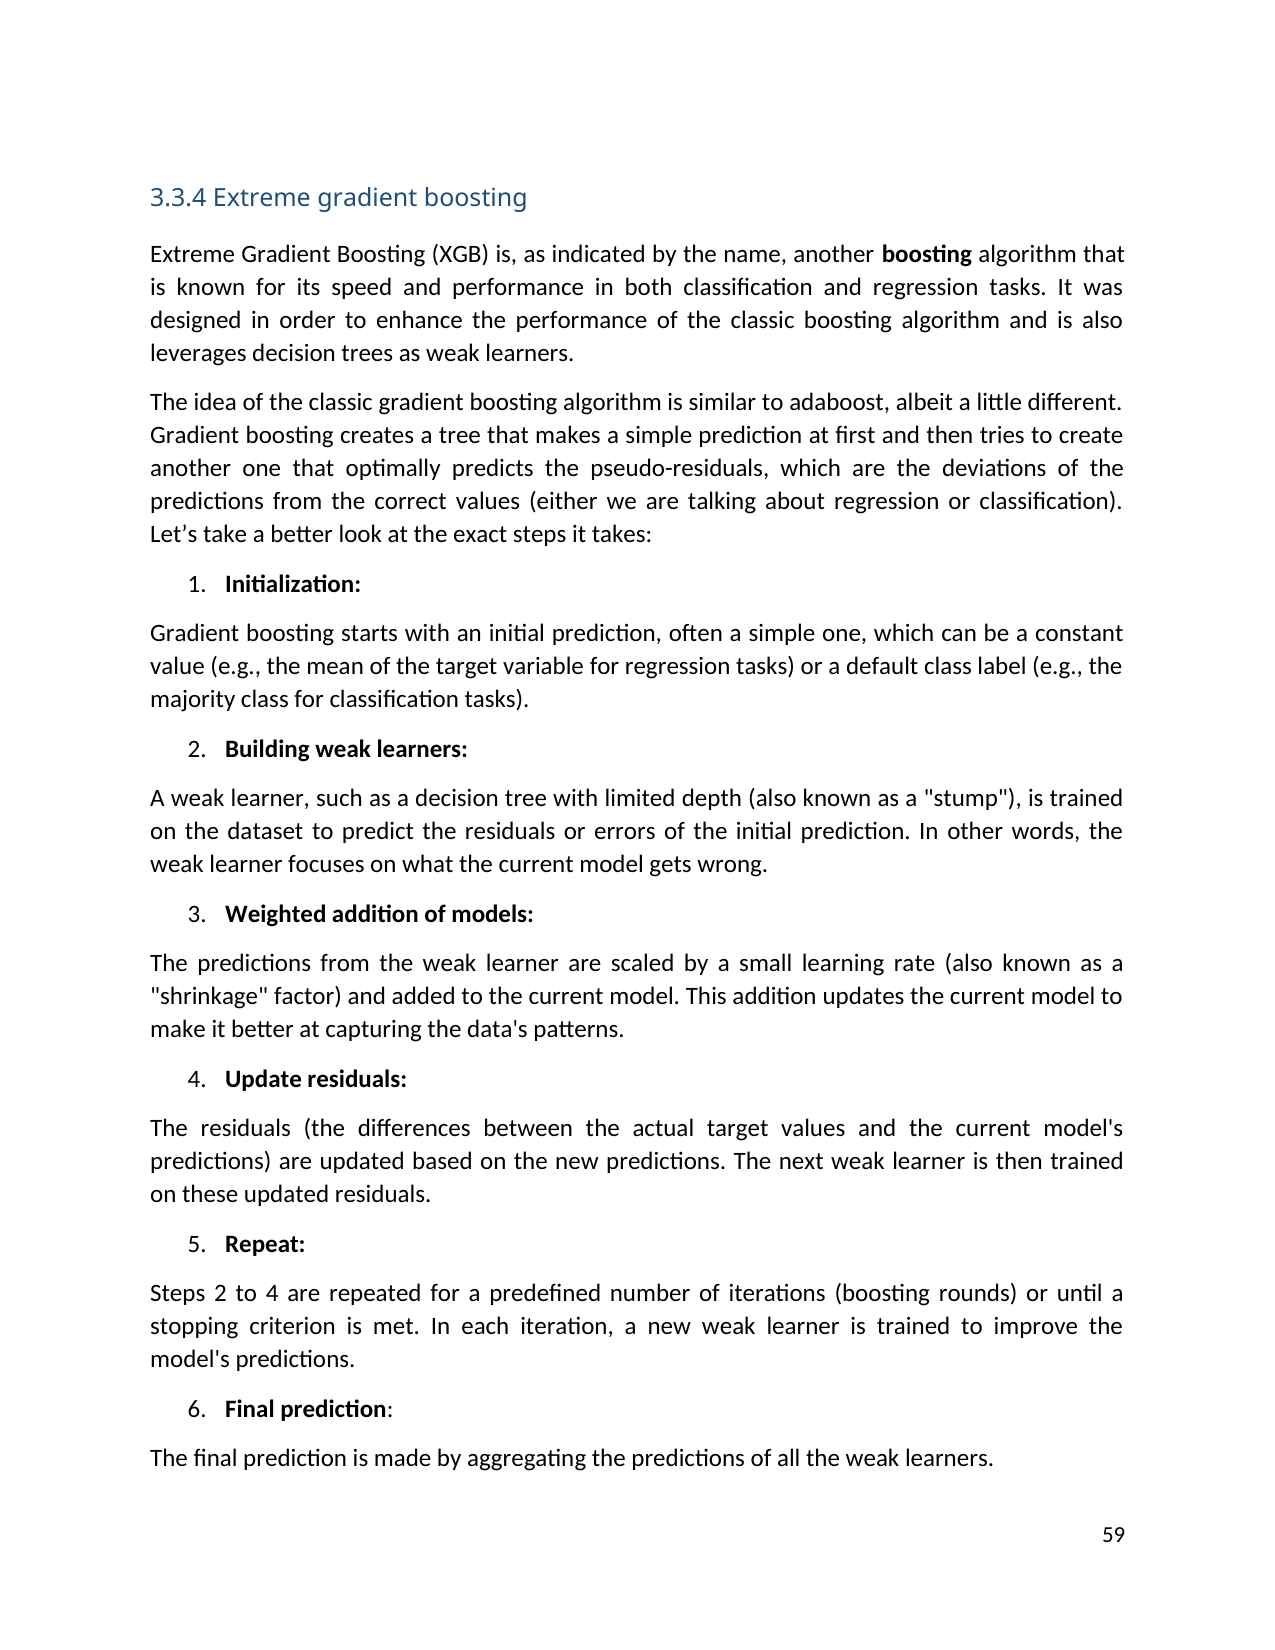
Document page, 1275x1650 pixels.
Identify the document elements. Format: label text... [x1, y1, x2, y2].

text Extreme Gradient Boosting (XGB) is, as indicated by the name, another boosting algorithm that is known for its speed and performance in both classification and regression tasks. It was designed in order to enhance the performance of the classic boosting algorithm and is also leverages decision trees as weak learners. [150, 238, 1125, 367]
text The residuals (the differences between the actual target values and the current model's predictions) are updated based on the new predictions. The next weak learner is then trained on these updated residuals. [150, 1112, 1125, 1209]
subtitle 3.3.4 Extreme gradient boosting [150, 179, 1125, 213]
text A weak learner, such as a decision tree with limited depth (also known as a "stump"), is trained on the dataset to predict the residuals or errors of the initial prediction. In other words, the weak learner focuses on what the current model gets wrong. [150, 782, 1125, 879]
text Gradient boosting starts with an initial prediction, often a simple one, which can be a constant value (e.g., the mean of the target variable for regression tasks) or a default class label (e.g., the majority class for classification tasks). [150, 617, 1125, 714]
list Building weak learners: [187, 733, 1125, 763]
text Steps 2 to 4 are repeated for a predefined number of iterations (boosting rounds) or until a stopping criterion is met. In each iteration, a new weak learner is trained to improve the model's predictions. [150, 1277, 1125, 1374]
list Final prediction: [187, 1393, 1125, 1423]
list Update residuals: [187, 1063, 1125, 1093]
text The idea of the classic gradient boosting algorithm is similar to adaboost, albeit a little different. Gradient boosting creates a tree that makes a simple prediction at first and then tries to create another one that optimally predicts the pseudo-residuals, which are the deviations of the predictions from the correct values (either we are talking about regression or classification). Let’s take a better look at the exact steps it takes: [150, 387, 1125, 549]
list Initialization: [187, 568, 1125, 598]
text The final prediction is made by aggregating the predictions of all the weak learners. [150, 1442, 1125, 1473]
list Repeat: [187, 1228, 1125, 1258]
text The predictions from the weak learner are scaled by a small learning rate (also known as a "shrinkage" factor) and added to the current model. This addition updates the current model to make it better at capturing the data's patterns. [150, 947, 1125, 1044]
list Weighted addition of models: [187, 898, 1125, 928]
